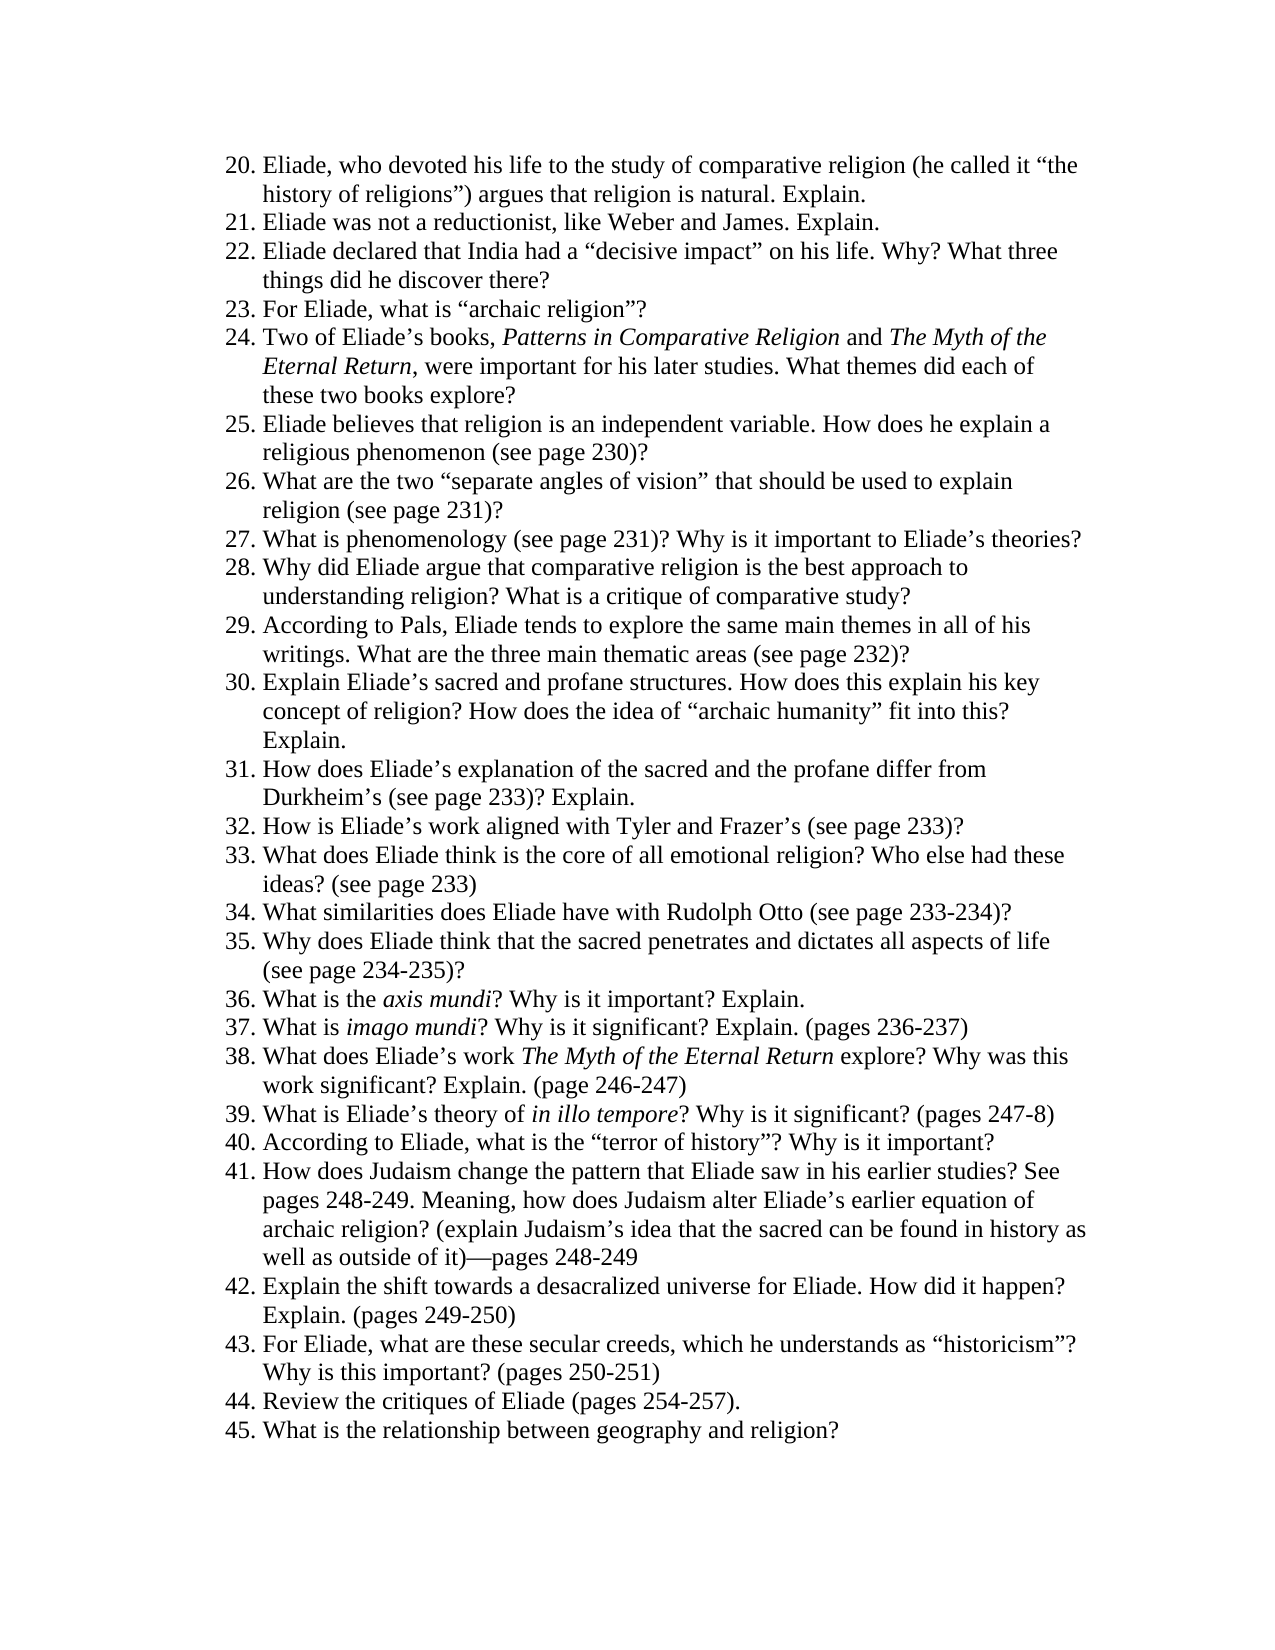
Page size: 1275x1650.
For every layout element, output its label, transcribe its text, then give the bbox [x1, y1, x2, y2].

list What is the axis mundi? Why is it important? Explain. [225, 984, 1087, 1012]
list How is Eliade’s work aligned with Tyler and Frazer’s (see page 233)? [225, 811, 1087, 840]
list Why did Eliade argue that comparative religion is the best approach to understanding religion? What is a critique of comparative study? [225, 552, 1087, 610]
list Two of Eliade’s books, Patterns in Comparative Religion and The Myth of the Eternal Return, were important for his later studies. What themes did each of these two books explore? [225, 322, 1087, 409]
list Explain Eliade’s sacred and profane structures. How does this explain his key concept of religion? How does the idea of “archaic humanity” fit into this? Explain. [225, 667, 1087, 754]
list Eliade, who devoted his life to the study of comparative religion (he called it “the history of religions”) argues that religion is natural. Explain. [225, 150, 1087, 207]
list What does Eliade’s work The Myth of the Eternal Return explore? Why was this work significant? Explain. (page 246-247) [225, 1041, 1087, 1099]
list Eliade declared that India had a “decisive impact” on his life. Why? What three things did he discover there? [225, 236, 1087, 294]
list How does Eliade’s explanation of the sacred and the profane differ from Durkheim’s (see page 233)? Explain. [225, 754, 1087, 811]
list What are the two “separate angles of vision” that should be used to explain religion (see page 231)? [225, 466, 1087, 524]
list What is the relationship between geography and religion? [225, 1415, 1087, 1444]
list What is imago mundi? Why is it significant? Explain. (pages 236-237) [225, 1012, 1087, 1041]
list For Eliade, what are these secular creeds, which he understands as “historicism”? Why is this important? (pages 250-251) [225, 1329, 1087, 1386]
list Eliade believes that religion is an independent variable. How does he explain a religious phenomenon (see page 230)? [225, 409, 1087, 466]
list What similarities does Eliade have with Rudolph Otto (see page 233-234)? [225, 897, 1087, 926]
list Why does Eliade think that the sacred penetrates and dictates all aspects of life (see page 234-235)? [225, 926, 1087, 984]
list What does Eliade think is the core of all emotional religion? Who else had these ideas? (see page 233) [225, 840, 1087, 897]
list Explain the shift towards a desacralized universe for Eliade. How did it happen? Explain. (pages 249-250) [225, 1271, 1087, 1329]
list Review the critiques of Eliade (pages 254-257). [225, 1386, 1087, 1415]
list Eliade was not a reductionist, like Weber and James. Explain. [225, 207, 1087, 236]
list What is phenomenology (see page 231)? Why is it important to Eliade’s theories? [225, 524, 1087, 552]
list What is Eliade’s theory of in illo tempore? Why is it significant? (pages 247-8) [225, 1099, 1087, 1127]
list For Eliade, what is “archaic religion”? [225, 294, 1087, 322]
list According to Pals, Eliade tends to explore the same main themes in all of his writings. What are the three main thematic areas (see page 232)? [225, 610, 1087, 667]
list How does Judaism change the pattern that Eliade saw in his earlier studies? See pages 248-249. Meaning, how does Judaism alter Eliade’s earlier equation of archaic religion? (explain Judaism’s idea that the sacred can be found in history as well as outside of it)—pages 248-249 [225, 1156, 1087, 1271]
list According to Eliade, what is the “terror of history”? Why is it important? [225, 1127, 1087, 1156]
